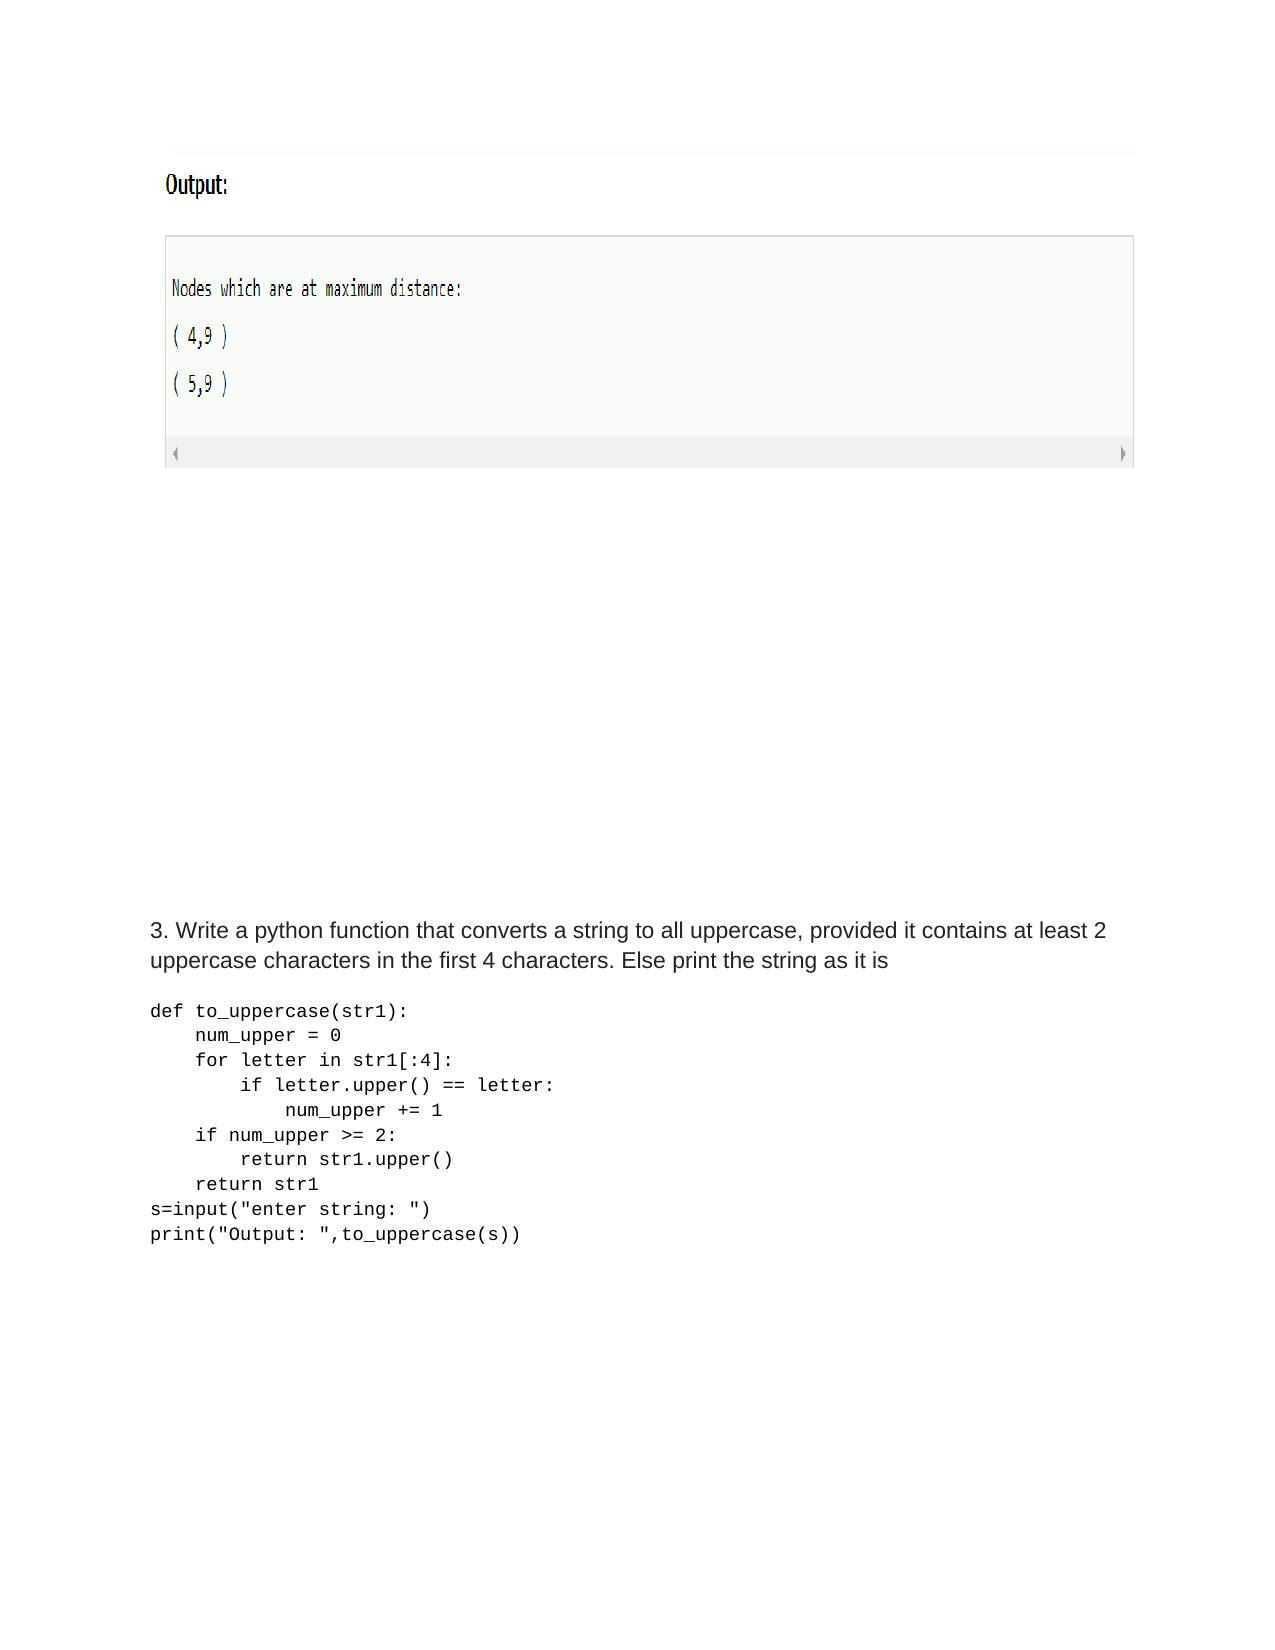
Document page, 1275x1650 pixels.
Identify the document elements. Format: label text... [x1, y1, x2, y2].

text def to_uppercase(str1): [150, 998, 1125, 1023]
text 3. Write a python function that converts a string to all uppercase, provided it contains at least 2 uppercase characters in the first 4 characters. Else print the string as it is [150, 917, 1125, 973]
picture [150, 150, 1139, 468]
text num_upper += 1 [150, 1097, 1125, 1122]
text num_upper = 0 [150, 1023, 1125, 1047]
text s=input("enter string: ") [150, 1196, 1125, 1221]
text print("Output: ",to_uppercase(s)) [150, 1221, 1125, 1246]
text for letter in str1[:4]: [150, 1047, 1125, 1072]
text return str1.upper() [150, 1147, 1125, 1171]
text return str1 [150, 1171, 1125, 1196]
text if num_upper >= 2: [150, 1122, 1125, 1147]
text if letter.upper() == letter: [150, 1072, 1125, 1097]
